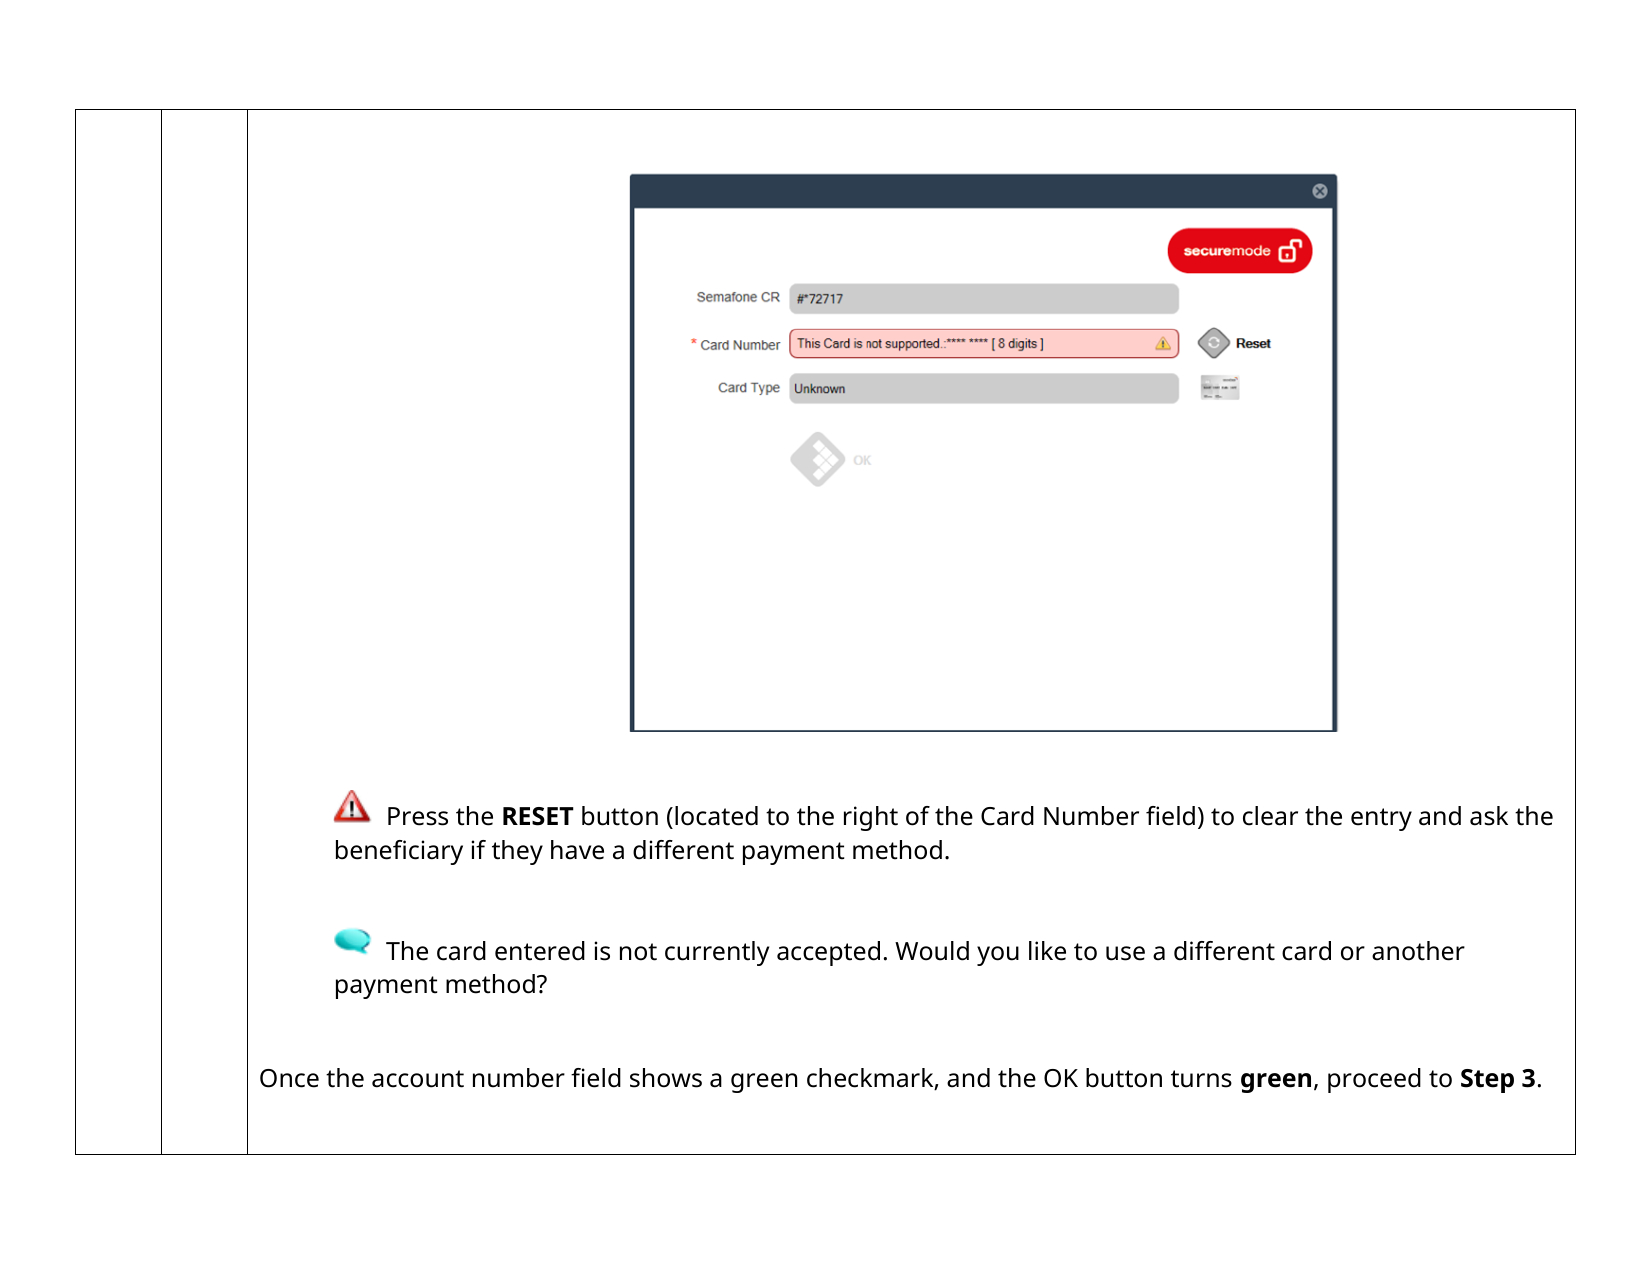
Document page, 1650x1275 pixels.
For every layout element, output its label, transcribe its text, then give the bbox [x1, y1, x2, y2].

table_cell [248, 110, 1575, 1153]
picture [333, 790, 373, 825]
table_cell 2 [162, 110, 247, 1153]
picture [629, 169, 1344, 732]
picture [333, 925, 373, 960]
